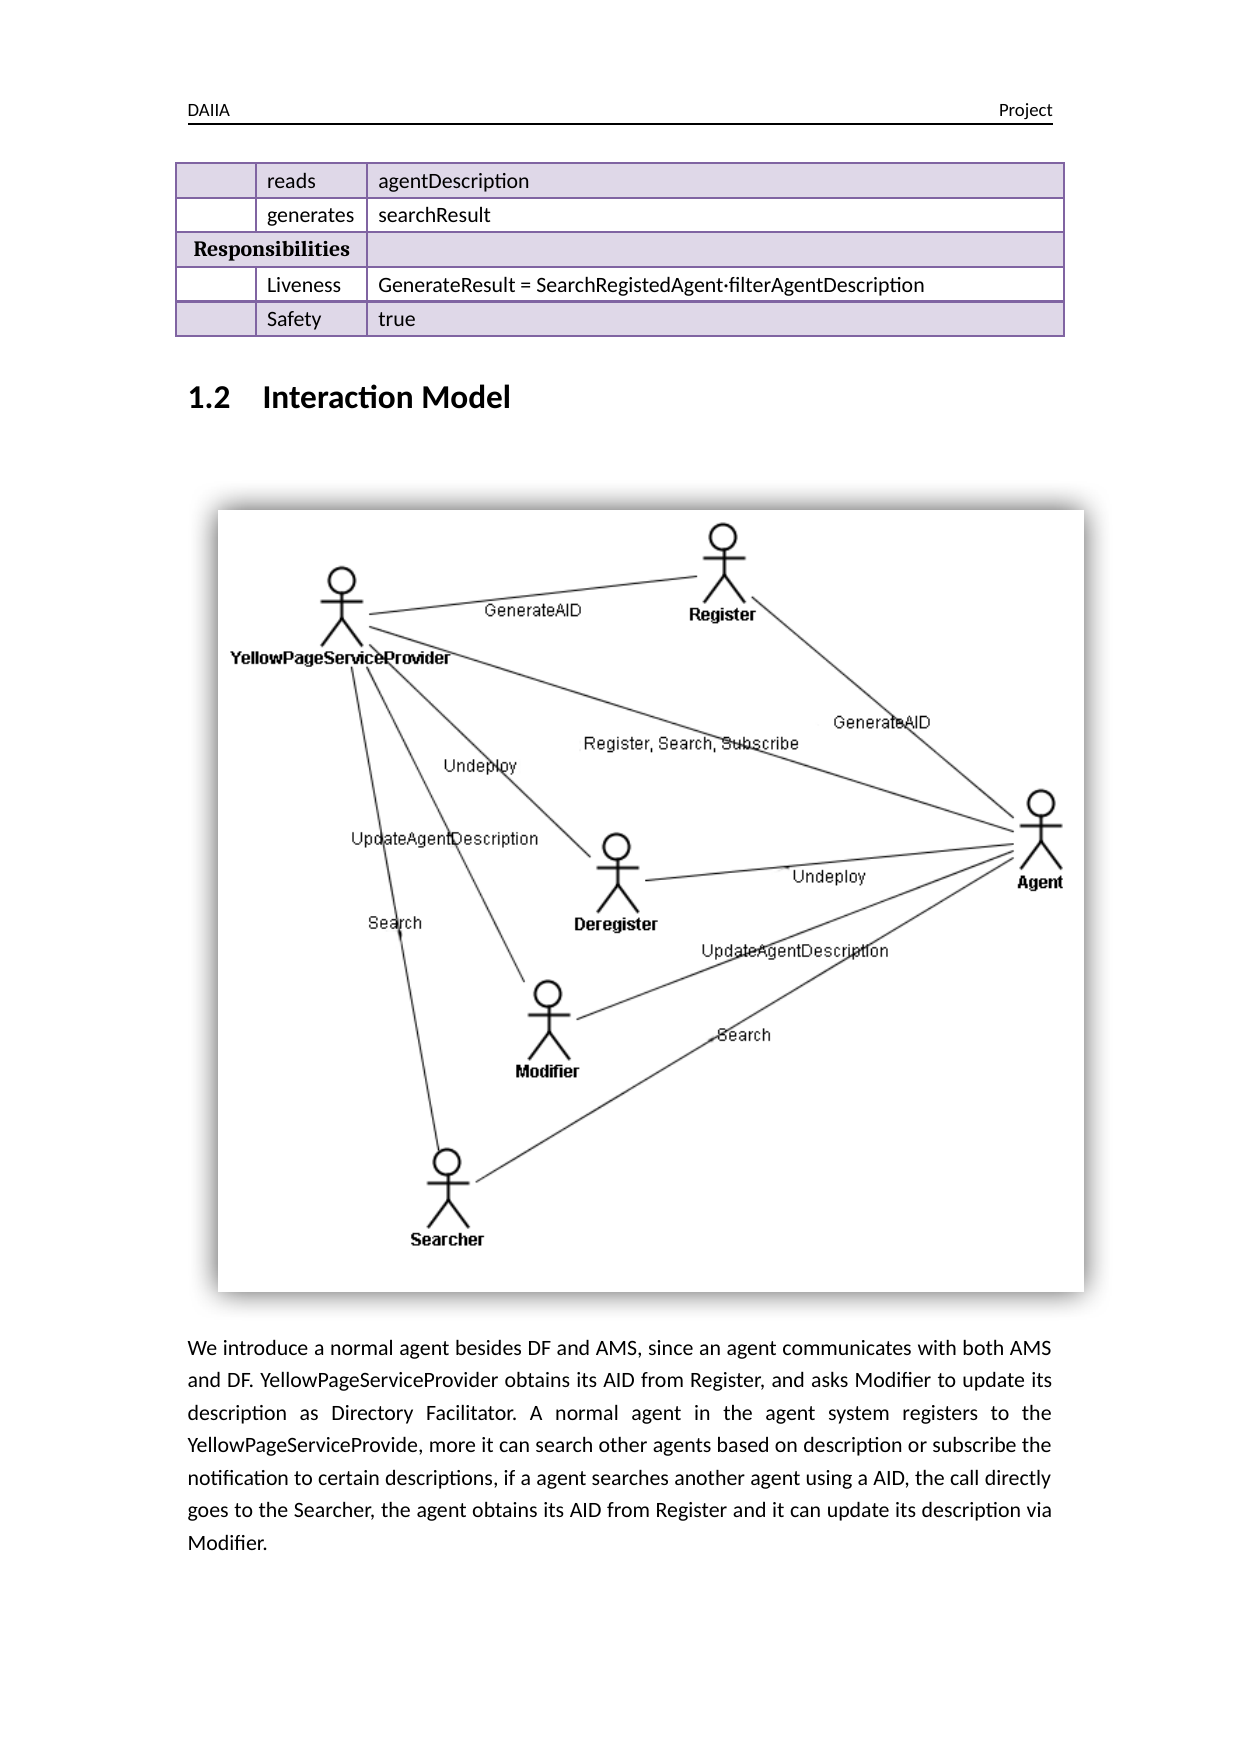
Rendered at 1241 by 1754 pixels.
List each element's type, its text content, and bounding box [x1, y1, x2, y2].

table_cell reads [257, 164, 366, 197]
table_cell true [368, 303, 1063, 335]
table_cell [177, 199, 255, 231]
subtitle Interaction Model [187, 364, 1053, 429]
table_cell GenerateResult = SearchRegistedAgent·filterAgentDescription [368, 268, 1063, 300]
table_cell [368, 233, 1063, 266]
table_cell Liveness [257, 268, 366, 300]
picture [218, 510, 1084, 1292]
table_cell agentDescription [368, 164, 1063, 197]
table_cell [177, 268, 255, 300]
table_cell searchResult [368, 199, 1063, 231]
text We introduce a normal agent besides DF and AMS, since an agent communicates with both AMS and DF. YellowPageServiceProvider obtains its AID from Register, and asks Modifier to update its description as Directory Facilitator. A normal agent in the agent system registers to the YellowPageServiceProvide, more it can search other agents based on description or subscribe the notification to certain descriptions, if a agent searches another agent using a AID, the call directly goes to the Searcher, the agent obtains its AID from Register and it can update its description via Modifier. [187, 1331, 1053, 1558]
table_cell [177, 164, 255, 197]
table_cell [177, 303, 255, 335]
table_cell generates [257, 199, 366, 231]
table_cell Responsibilities [177, 233, 366, 266]
table_cell Safety [257, 303, 366, 335]
